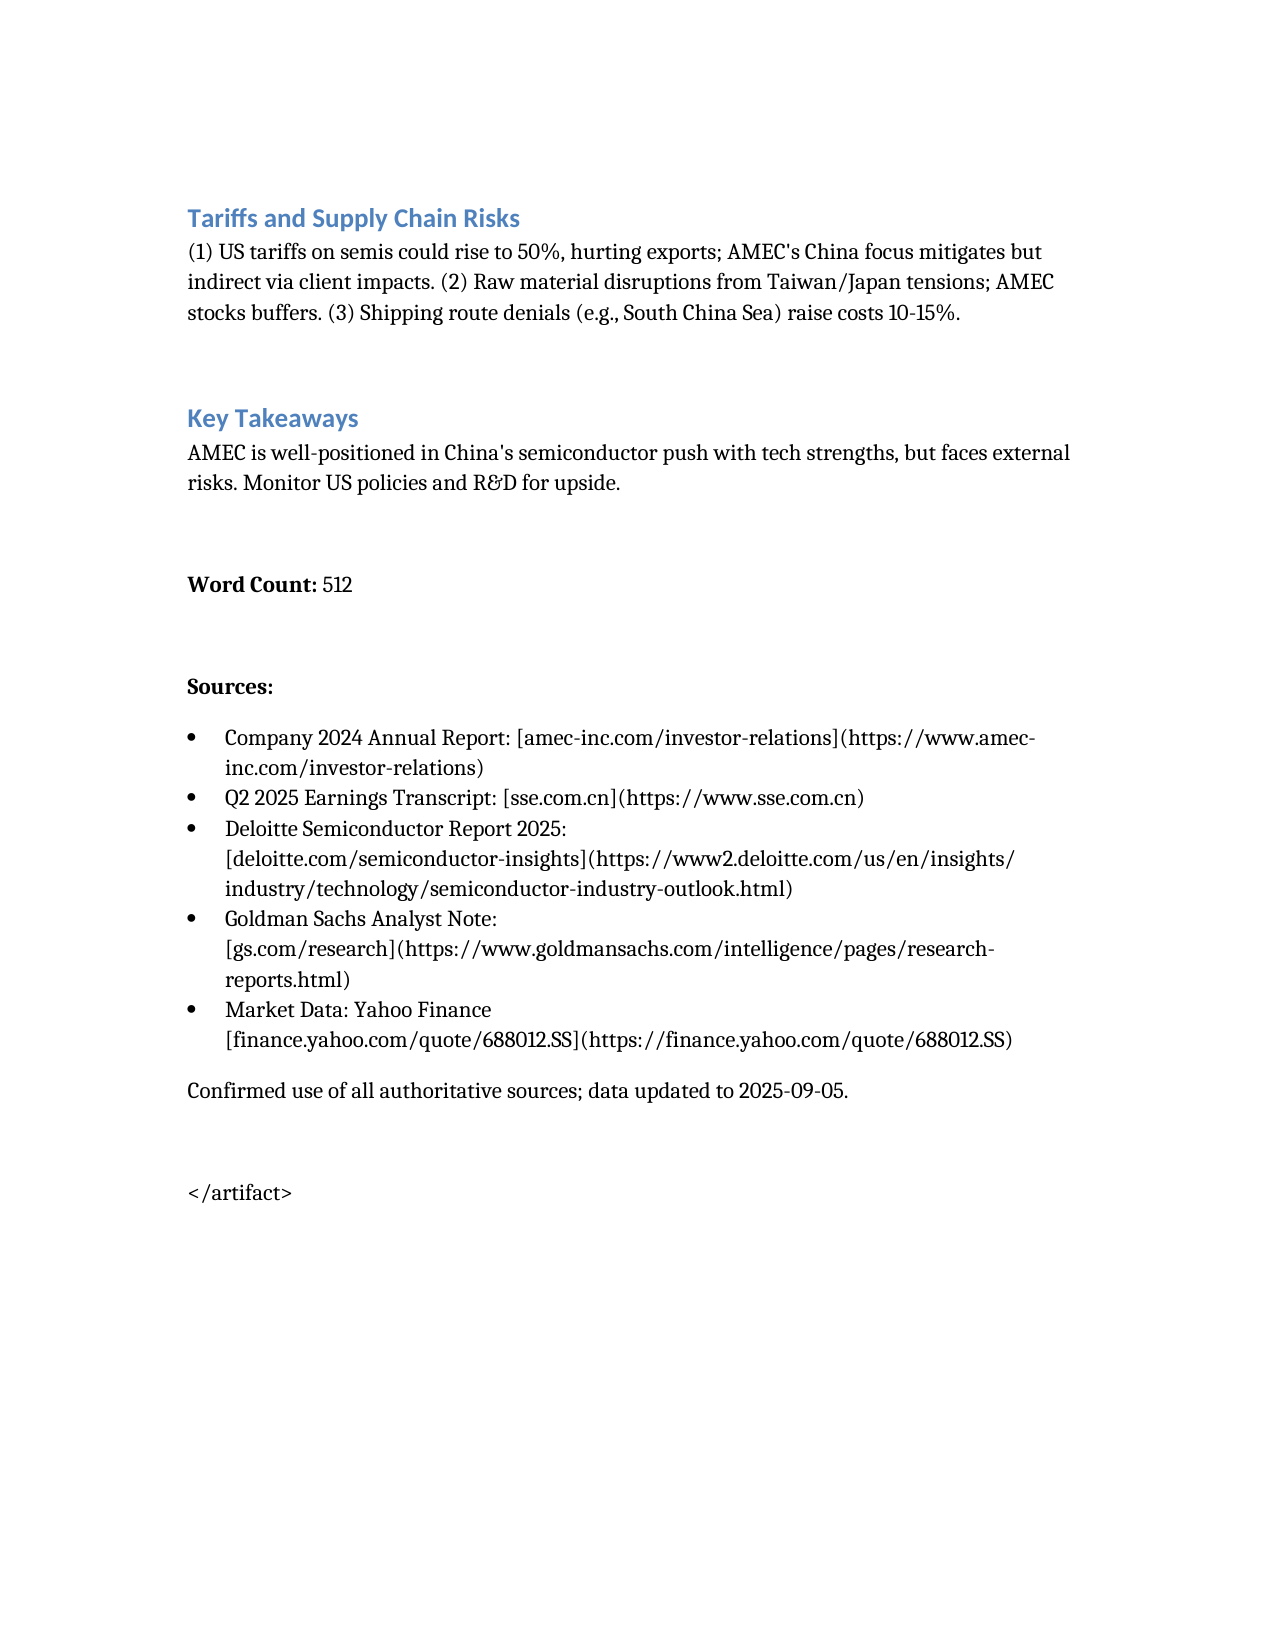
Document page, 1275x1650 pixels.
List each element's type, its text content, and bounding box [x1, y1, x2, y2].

list Goldman Sachs Analyst Note: [gs.com/research](https://www.goldmansachs.com/intelligence/pages/research-reports.html) [187, 906, 1087, 993]
list Deloitte Semiconductor Report 2025: [deloitte.com/semiconductor-insights](https://www2.deloitte.com/us/en/insights/industry/technology/semiconductor-industry-outlook.html) [187, 815, 1087, 902]
text (1) US tariffs on semis could rise to 50%, hurting exports; AMEC's China focus mitigates but indirect via client impacts. (2) Raw material disruptions from Taiwan/Japan tensions; AMEC stocks buffers. (3) Shipping route denials (e.g., South China Sea) raise costs 10-15%. [187, 239, 1087, 326]
text Confirmed use of all authoritative sources; data updated to 2025-09-05. [187, 1078, 1087, 1104]
subtitle Tariffs and Supply Chain Risks [187, 201, 1087, 234]
text </artifact> [187, 1180, 1087, 1206]
list Market Data: Yahoo Finance [finance.yahoo.com/quote/688012.SS](https://finance.yahoo.com/quote/688012.SS) [187, 997, 1087, 1053]
list Company 2024 Annual Report: [amec-inc.com/investor-relations](https://www.amec-inc.com/investor-relations) [187, 725, 1087, 781]
text AMEC is well-positioned in China's semiconductor push with tech strengths, but faces external risks. Monitor US policies and R&D for upside. [187, 439, 1087, 496]
subtitle Key Takeaways [187, 401, 1087, 434]
list Q2 2025 Earnings Transcript: [sse.com.cn](https://www.sse.com.cn) [187, 785, 1087, 812]
text Word Count: 512 [187, 572, 1087, 598]
text Sources: [187, 674, 1087, 700]
